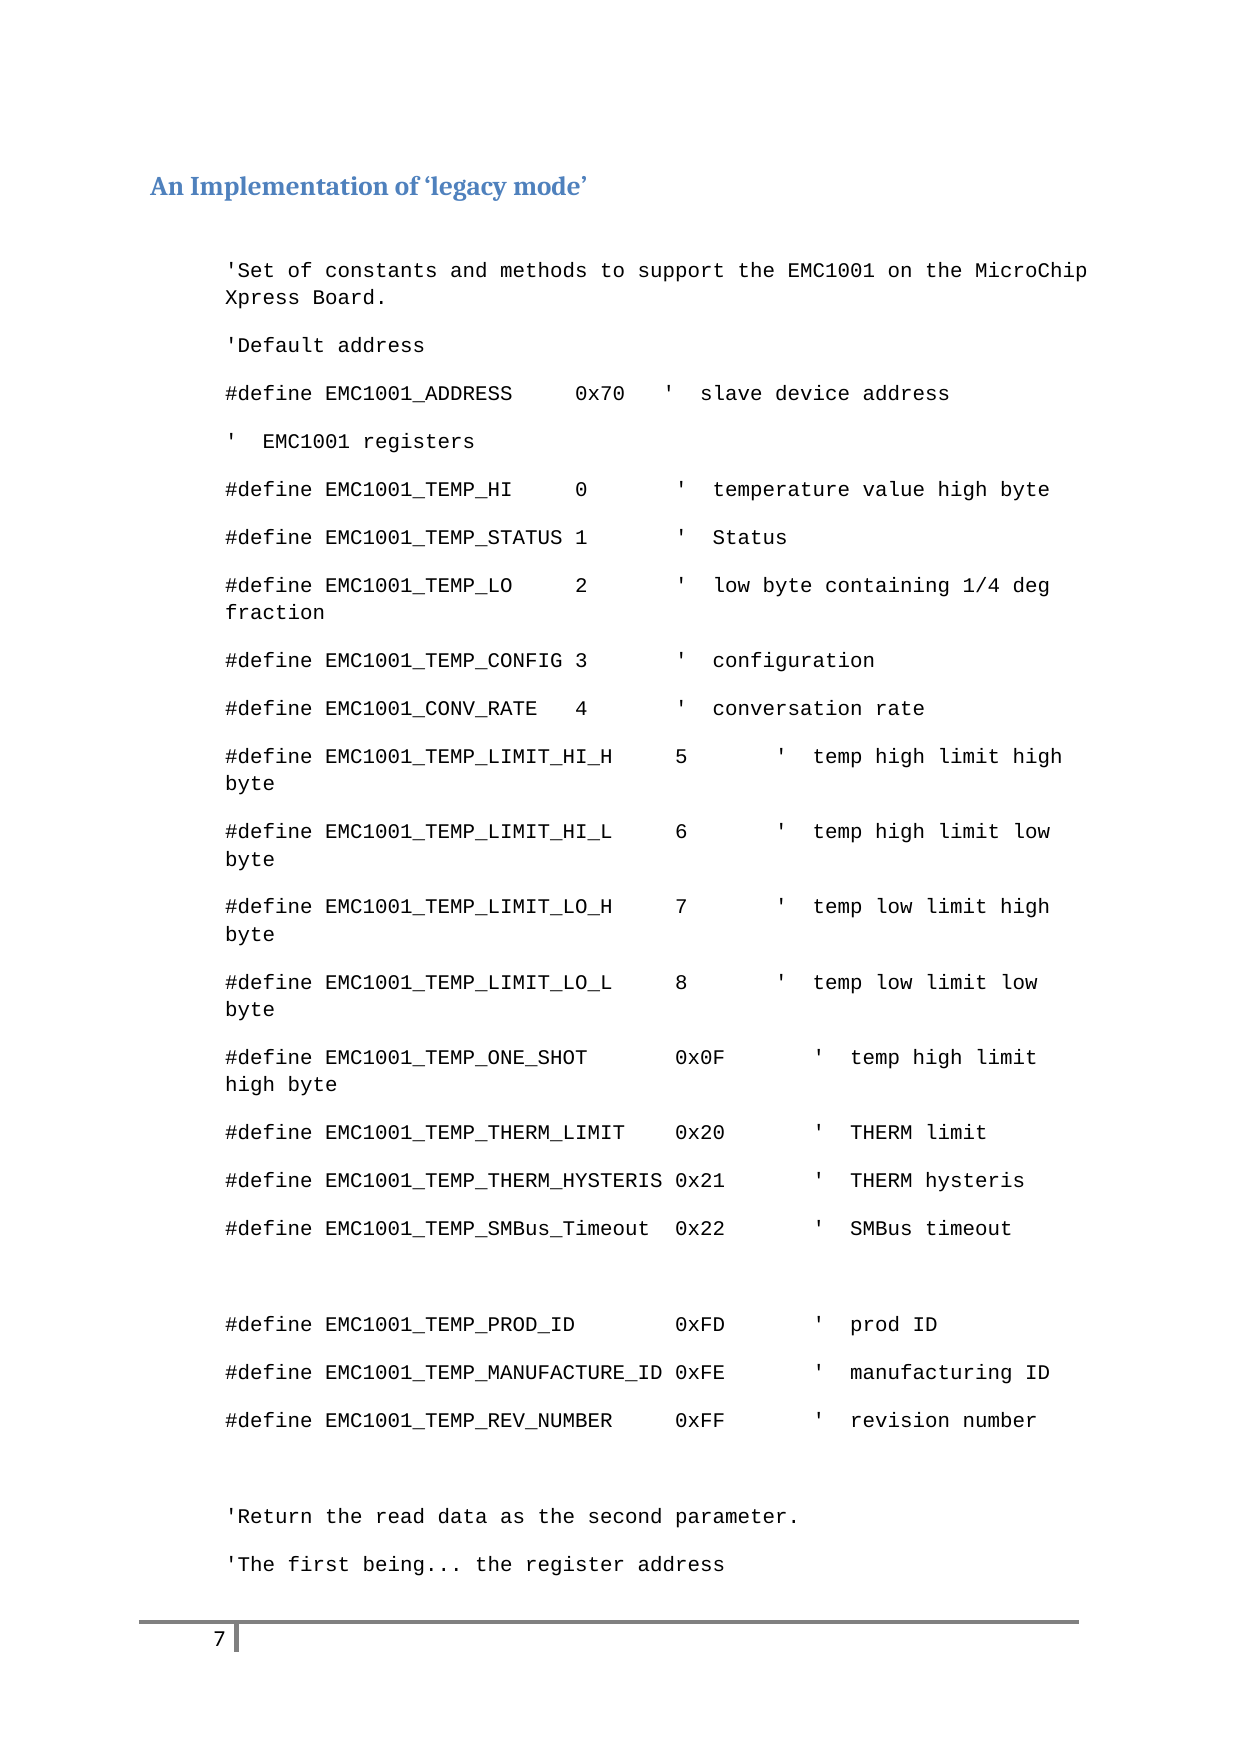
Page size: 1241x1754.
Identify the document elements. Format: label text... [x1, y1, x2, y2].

text #define EMC1001_TEMP_HI 0 ' temperature value high byte [225, 479, 1090, 502]
text #define EMC1001_CONV_RATE 4 ' conversation rate [225, 698, 1090, 722]
text #define EMC1001_TEMP_SMBus_Timeout 0x22 ' SMBus timeout [225, 1218, 1090, 1242]
text #define EMC1001_TEMP_LIMIT_HI_L 6 ' temp high limit low byte [225, 821, 1090, 872]
text 'Return the read data as the second parameter. [225, 1506, 1090, 1530]
text #define EMC1001_TEMP_CONFIG 3 ' configuration [225, 650, 1090, 674]
text #define EMC1001_TEMP_LIMIT_LO_H 7 ' temp low limit high byte [225, 897, 1090, 947]
text 'The first being... the register address [225, 1554, 1090, 1578]
subtitle An Implementation of ‘legacy mode’ [150, 171, 1090, 202]
text #define EMC1001_ADDRESS 0x70 ' slave device address [225, 383, 1090, 406]
text #define EMC1001_TEMP_LO 2 ' low byte containing 1/4 deg fraction [225, 575, 1090, 626]
text #define EMC1001_TEMP_THERM_HYSTERIS 0x21 ' THERM hysteris [225, 1170, 1090, 1194]
text #define EMC1001_TEMP_PROD_ID 0xFD ' prod ID [225, 1314, 1090, 1338]
text #define EMC1001_TEMP_ONE_SHOT 0x0F ' temp high limit high byte [225, 1047, 1090, 1098]
text #define EMC1001_TEMP_STATUS 1 ' Status [225, 527, 1090, 551]
text #define EMC1001_TEMP_REV_NUMBER 0xFF ' revision number [225, 1410, 1090, 1434]
text ' EMC1001 registers [225, 431, 1090, 454]
text #define EMC1001_TEMP_MANUFACTURE_ID 0xFE ' manufacturing ID [225, 1362, 1090, 1386]
text 'Set of constants and methods to support the EMC1001 on the MicroChip Xpress Board. [225, 259, 1090, 310]
text #define EMC1001_TEMP_LIMIT_LO_L 8 ' temp low limit low byte [225, 972, 1090, 1023]
text #define EMC1001_TEMP_LIMIT_HI_H 5 ' temp high limit high byte [225, 746, 1090, 797]
text #define EMC1001_TEMP_THERM_LIMIT 0x20 ' THERM limit [225, 1122, 1090, 1146]
text 'Default address [225, 335, 1090, 358]
